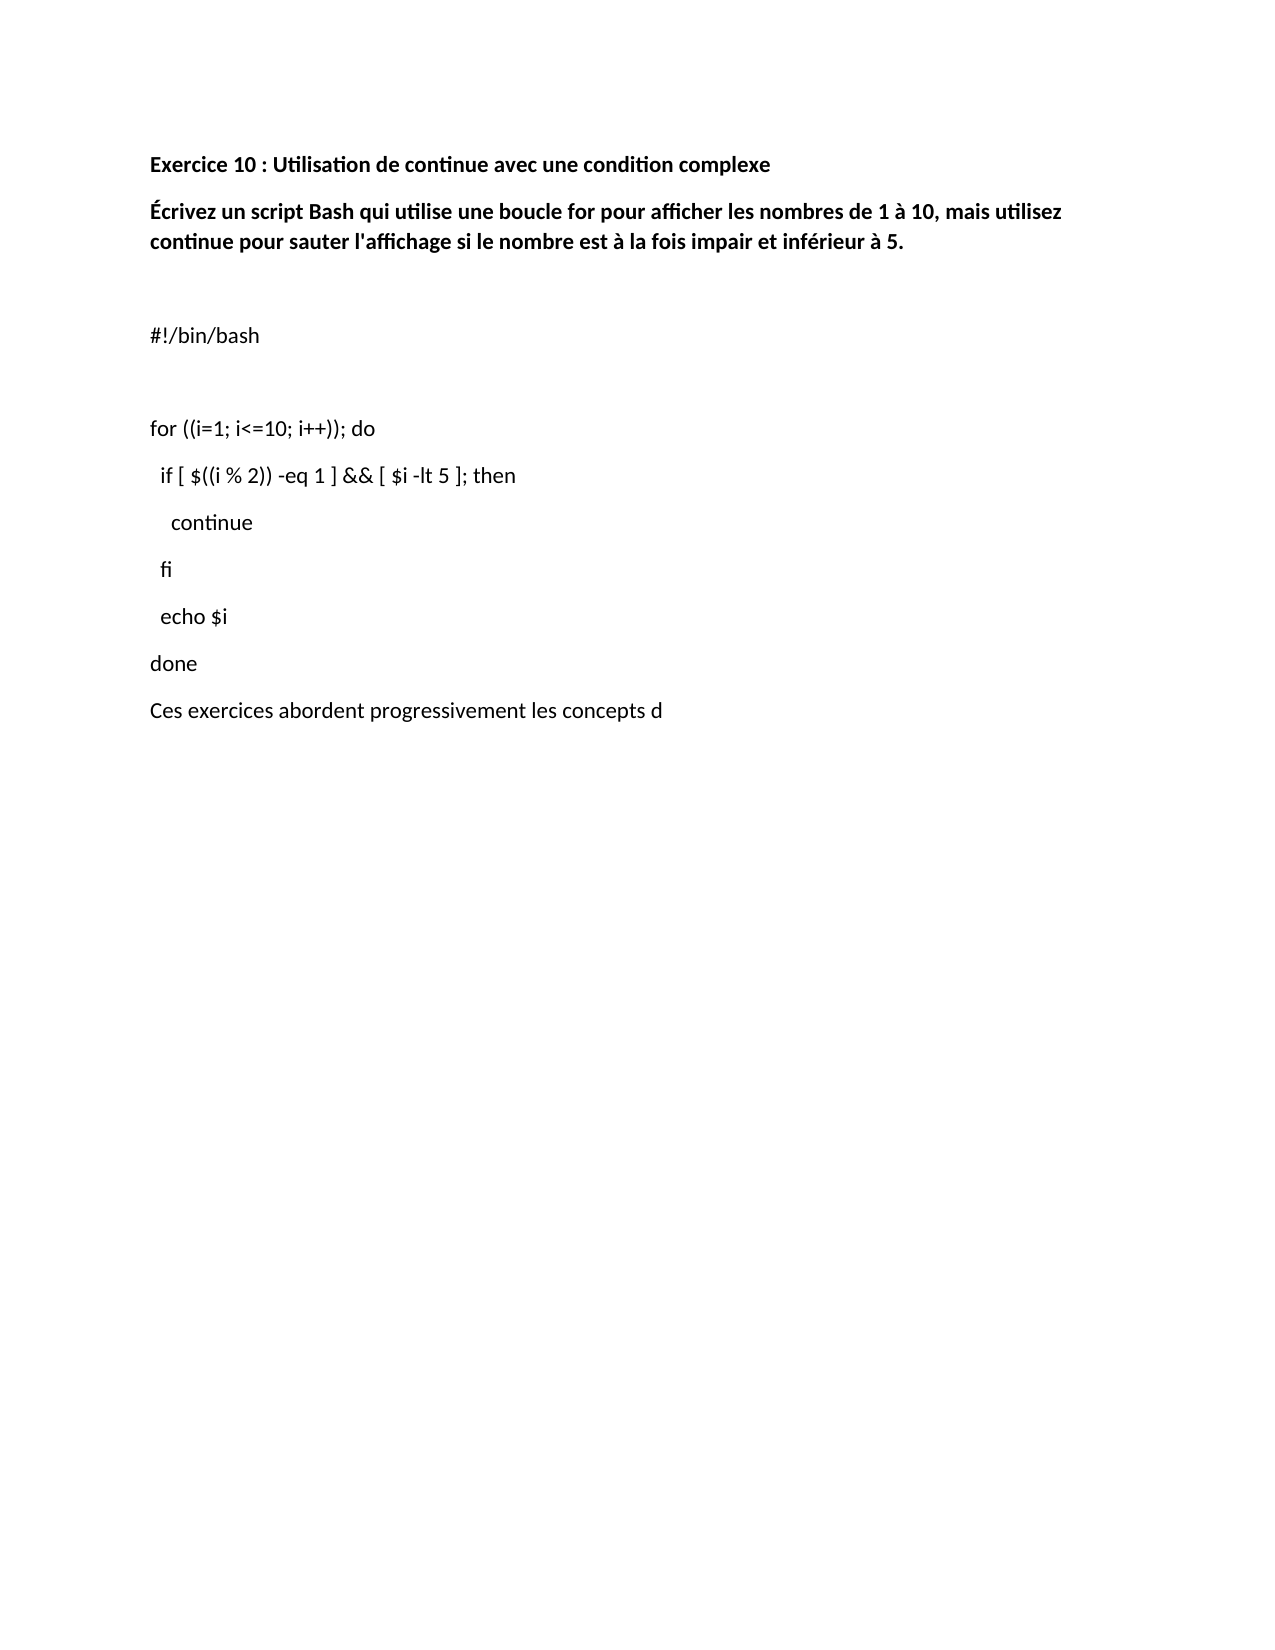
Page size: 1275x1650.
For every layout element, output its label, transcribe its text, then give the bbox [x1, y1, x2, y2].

text fi [150, 555, 1125, 583]
text continue [150, 508, 1125, 536]
text echo $i [150, 602, 1125, 630]
text Écrivez un script Bash qui utilise une boucle for pour afficher les nombres de 1 à 10, mais utilisez continue pour sauter l'affichage si le nombre est à la fois impair et inférieur à 5. [150, 197, 1125, 255]
text if [ $((i % 2)) -eq 1 ] && [ $i -lt 5 ]; then [150, 461, 1125, 489]
text for ((i=1; i<=10; i++)); do [150, 414, 1125, 443]
text done [150, 649, 1125, 677]
text Exercice 10 : Utilisation de continue avec une condition complexe [150, 150, 1125, 178]
text Ces exercices abordent progressivement les concepts d [150, 696, 1125, 724]
text #!/bin/bash [150, 321, 1125, 349]
